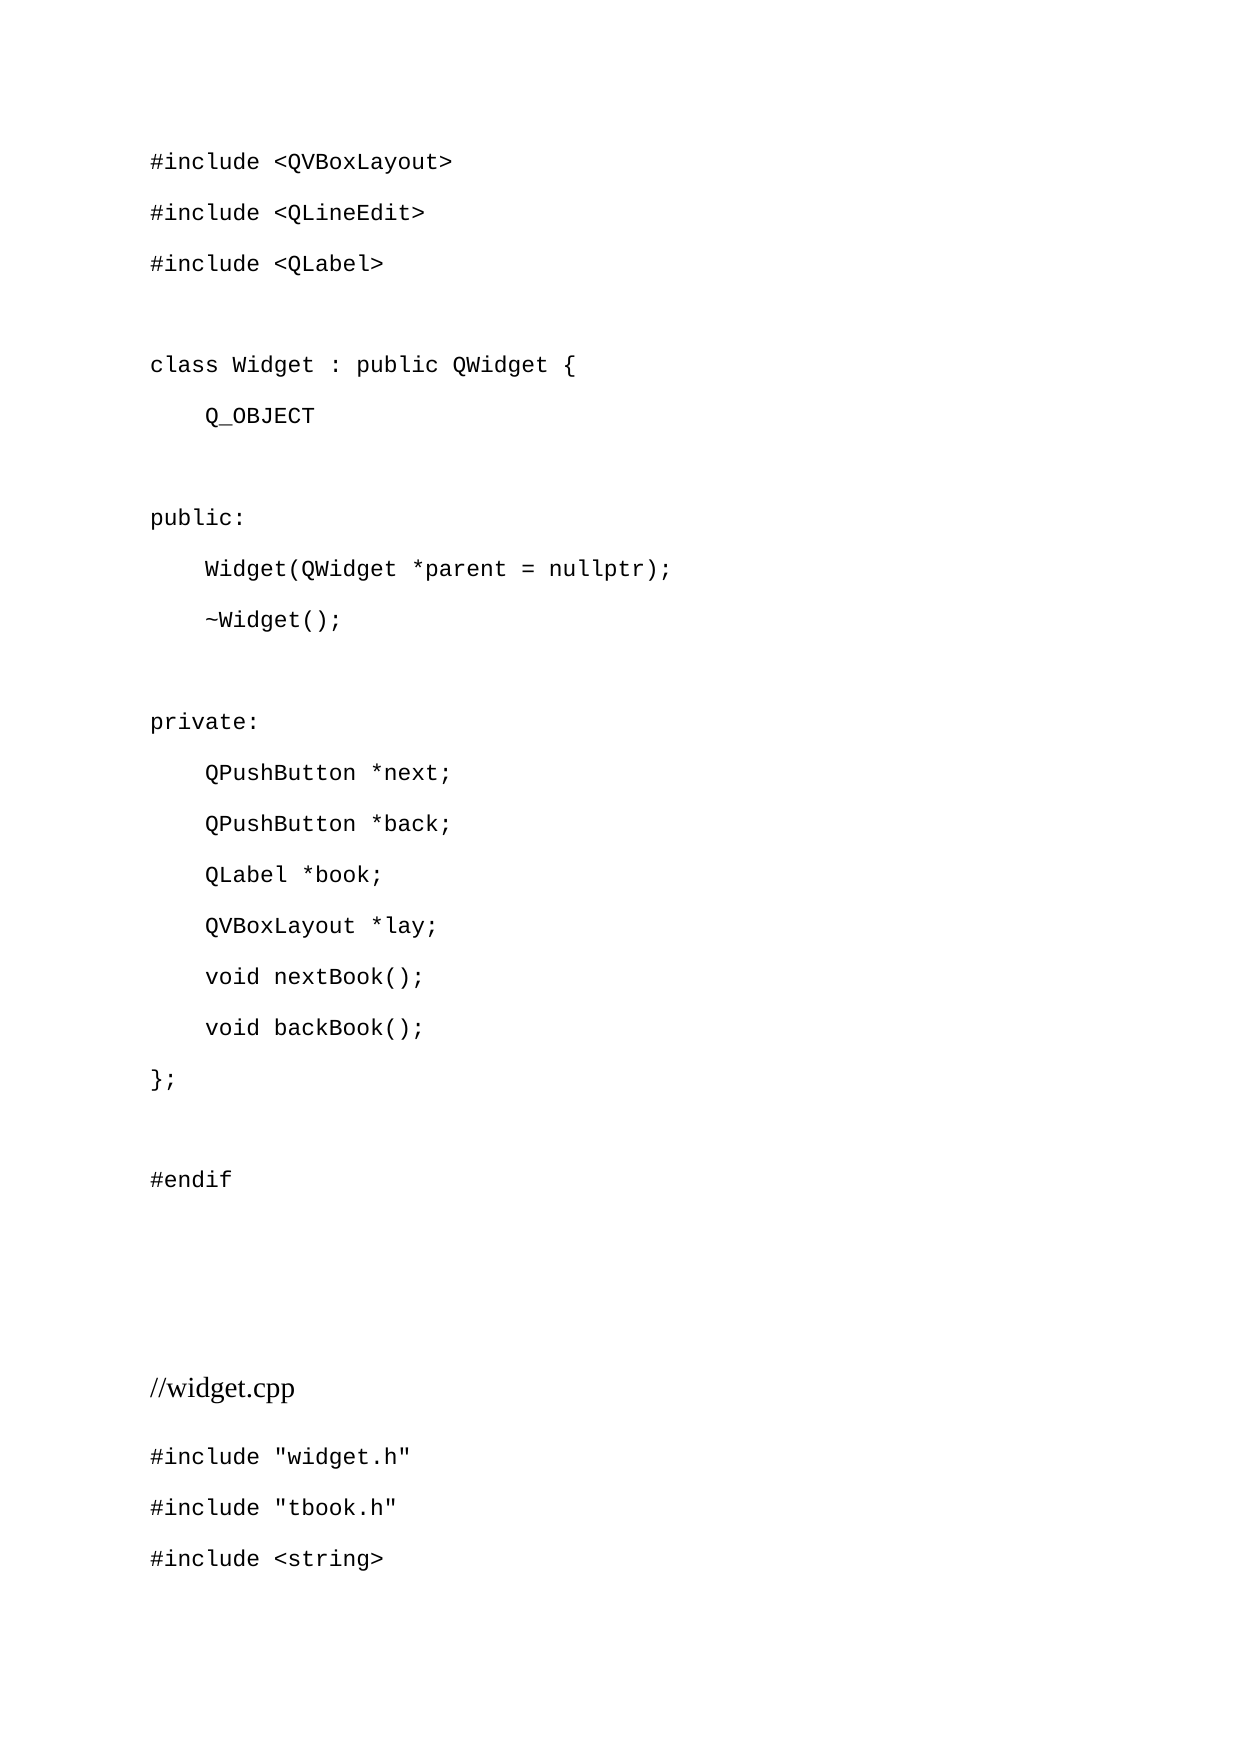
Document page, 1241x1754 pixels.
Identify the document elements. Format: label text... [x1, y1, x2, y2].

text QLabel *book; [150, 863, 1090, 889]
text class Widget : public QWidget { [150, 354, 1090, 380]
text #include "tbook.h" [150, 1497, 1090, 1522]
text QPushButton *back; [150, 812, 1090, 838]
text #include "widget.h" [150, 1446, 1090, 1472]
text public: [150, 507, 1090, 532]
text void nextBook(); [150, 965, 1090, 991]
text private: [150, 710, 1090, 736]
text }; [150, 1067, 1090, 1093]
text #include <string> [150, 1547, 1090, 1573]
text QPushButton *next; [150, 761, 1090, 787]
text Q_OBJECT [150, 405, 1090, 431]
text QVBoxLayout *lay; [150, 914, 1090, 940]
text #include <QLabel> [150, 252, 1090, 278]
text void backBook(); [150, 1016, 1090, 1042]
text //widget.cpp [150, 1370, 1090, 1404]
text #include <QLineEdit> [150, 201, 1090, 227]
text ~Widget(); [150, 608, 1090, 634]
text #endif [150, 1169, 1090, 1195]
text #include <QVBoxLayout> [150, 150, 1090, 176]
text Widget(QWidget *parent = nullptr); [150, 557, 1090, 583]
